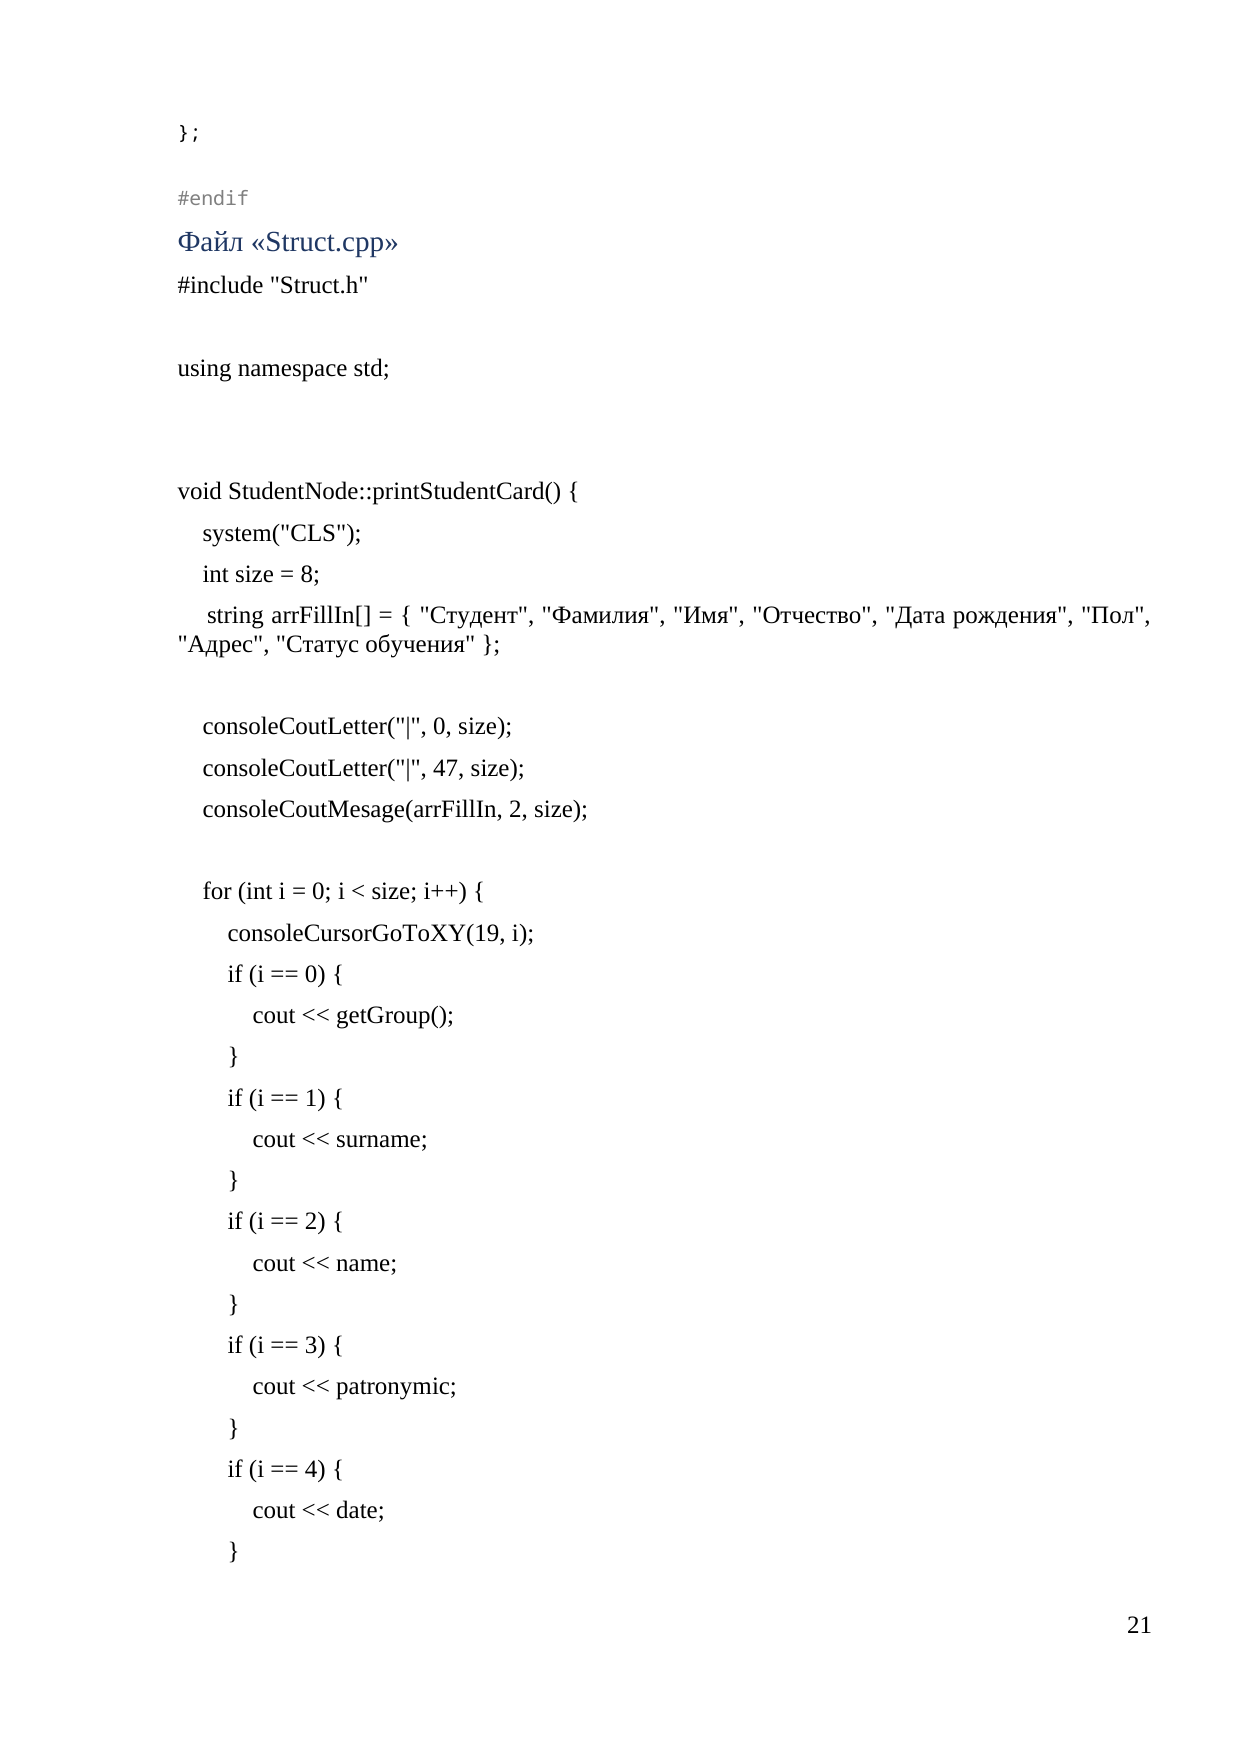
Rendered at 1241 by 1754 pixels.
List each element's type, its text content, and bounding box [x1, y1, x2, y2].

text cout << surname; [177, 1124, 1152, 1153]
text cout << getGroup(); [177, 1000, 1152, 1029]
text void StudentNode::printStudentCard() { [177, 476, 1152, 505]
text } [177, 1165, 1152, 1194]
text if (i == 1) { [177, 1083, 1152, 1111]
text using namespace std; [177, 353, 1152, 381]
text system("CLS"); [177, 518, 1152, 546]
text } [177, 1289, 1152, 1318]
text consoleCoutLetter("|", 47, size); [177, 753, 1152, 781]
text cout << name; [177, 1248, 1152, 1276]
text }; [177, 118, 1152, 145]
text if (i == 0) { [177, 959, 1152, 988]
text if (i == 4) { [177, 1454, 1152, 1483]
text if (i == 3) { [177, 1330, 1152, 1359]
text for (int i = 0; i < size; i++) { [177, 876, 1152, 905]
text } [177, 1536, 1152, 1565]
text consoleCursorGoToXY(19, i); [177, 918, 1152, 946]
text } [177, 1041, 1152, 1070]
text cout << patronymic; [177, 1371, 1152, 1400]
text if (i == 2) { [177, 1206, 1152, 1235]
text cout << date; [177, 1495, 1152, 1524]
text #endif [177, 184, 1152, 212]
text consoleCoutLetter("|", 0, size); [177, 711, 1152, 740]
text #include "Struct.h" [177, 270, 1152, 299]
text string arrFillIn[] = { "Студент", "Фамилия", "Имя", "Отчество", "Дата рождения", "Пол", "Адрес", "Статус обучения" }; [177, 600, 1152, 658]
text } [177, 1413, 1152, 1441]
text consoleCoutMesage(arrFillIn, 2, size); [177, 794, 1152, 823]
subtitle Файл «Struct.cpp» [177, 224, 1152, 258]
text int size = 8; [177, 559, 1152, 588]
